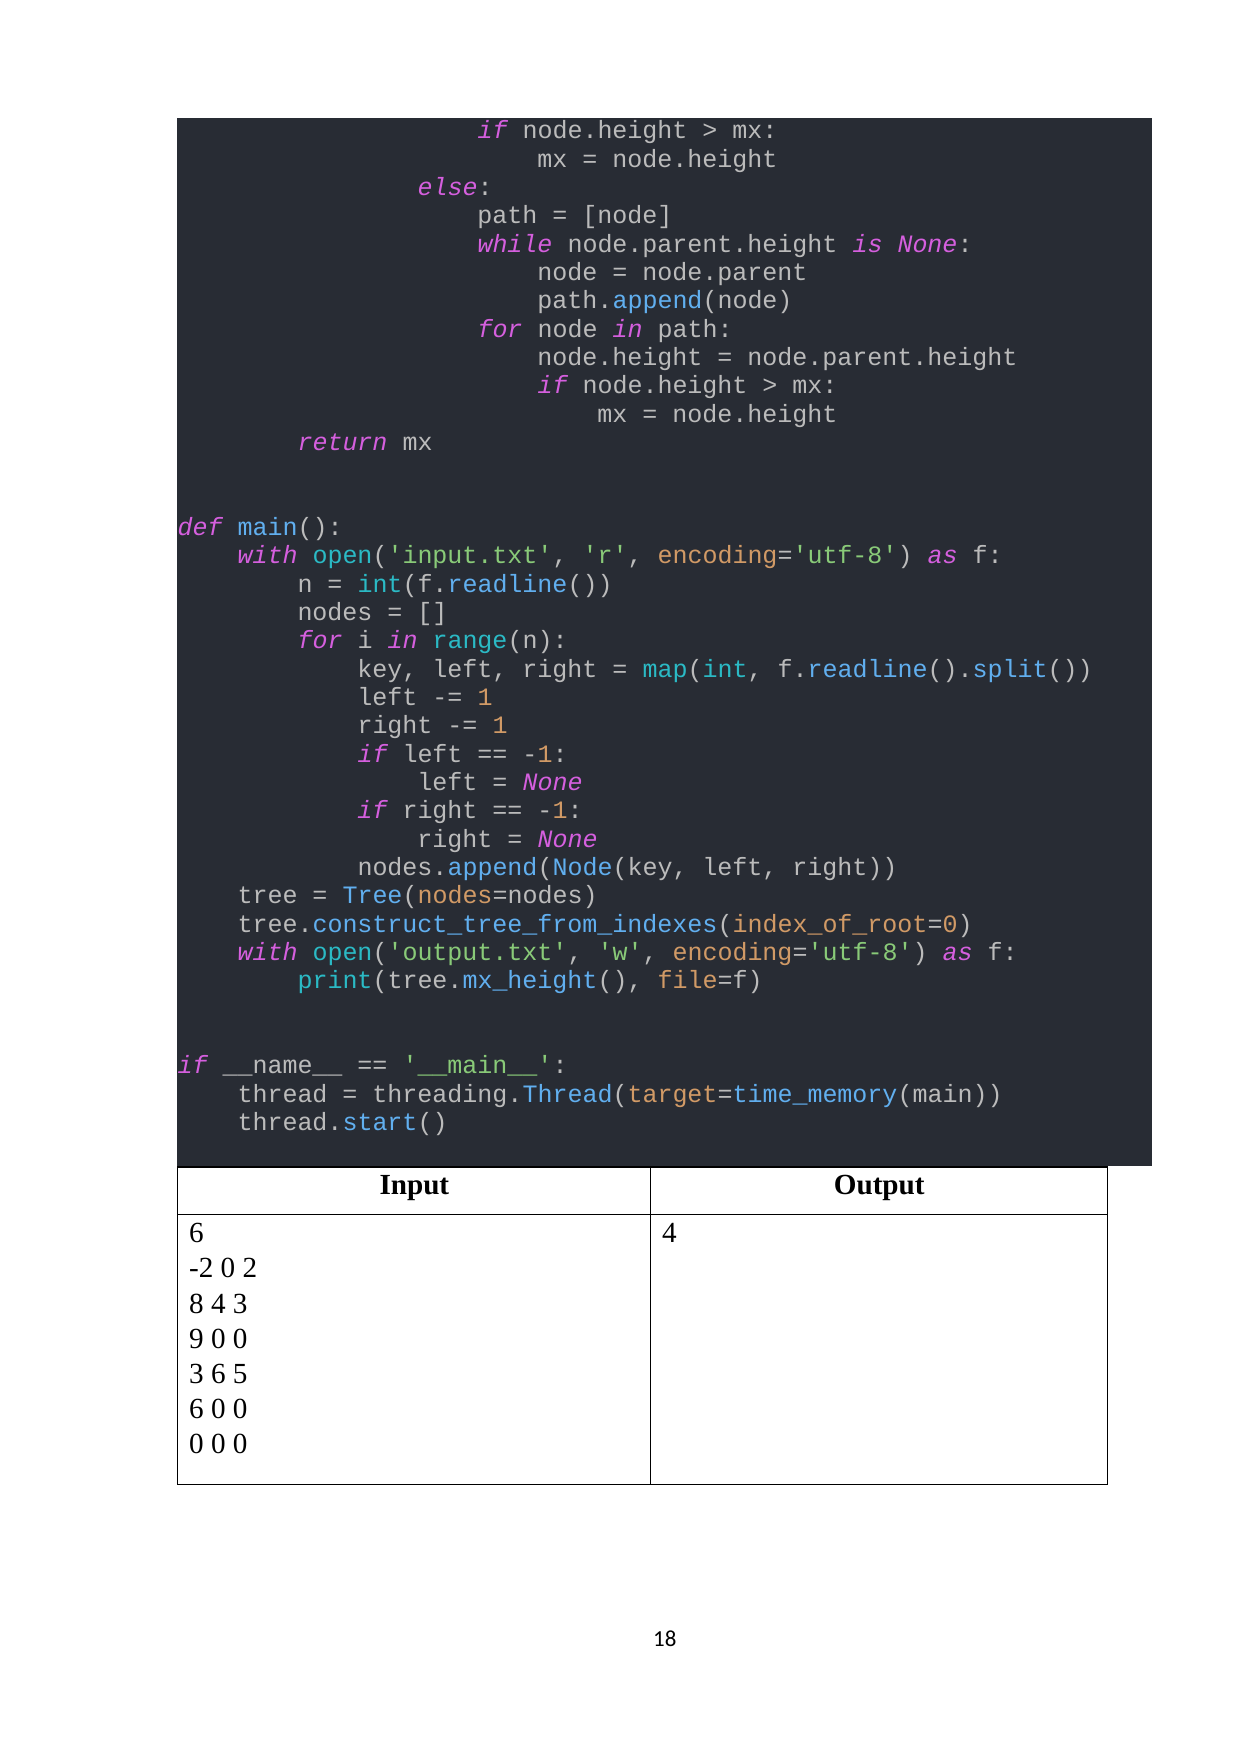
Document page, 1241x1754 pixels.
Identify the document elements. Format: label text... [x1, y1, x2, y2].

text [177, 118, 1152, 1138]
table_cell 4 [651, 1215, 1107, 1483]
table_cell 6 -2 0 2 8 4 3 9 0 0 3 6 5 6 0 0 0 0 0 [178, 1215, 650, 1483]
table_header Output [651, 1168, 1107, 1214]
table_header Input [178, 1168, 650, 1214]
